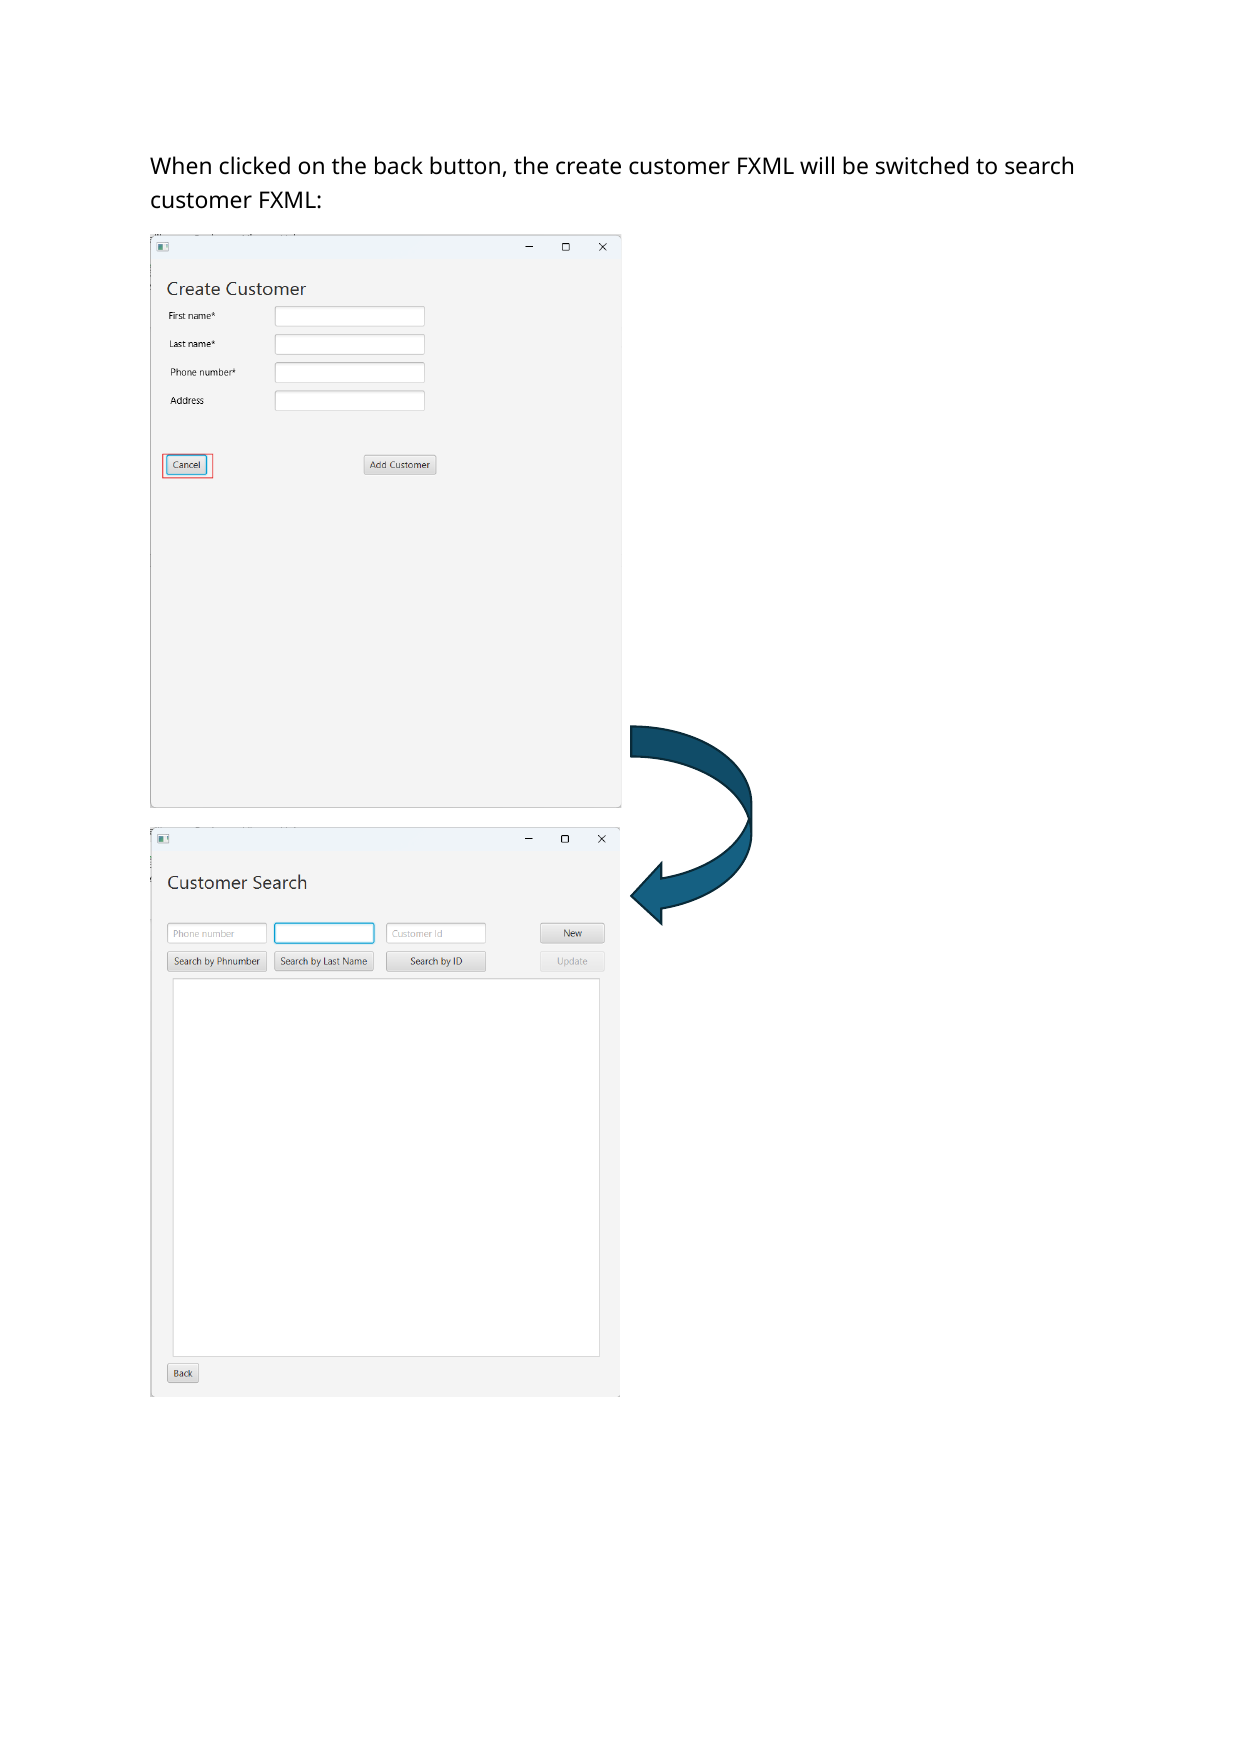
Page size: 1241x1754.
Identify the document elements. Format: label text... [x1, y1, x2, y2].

text When clicked on the back button, the create customer FXML will be switched to search customer FXML: [150, 150, 1090, 215]
picture [150, 827, 620, 1397]
picture [150, 234, 622, 808]
